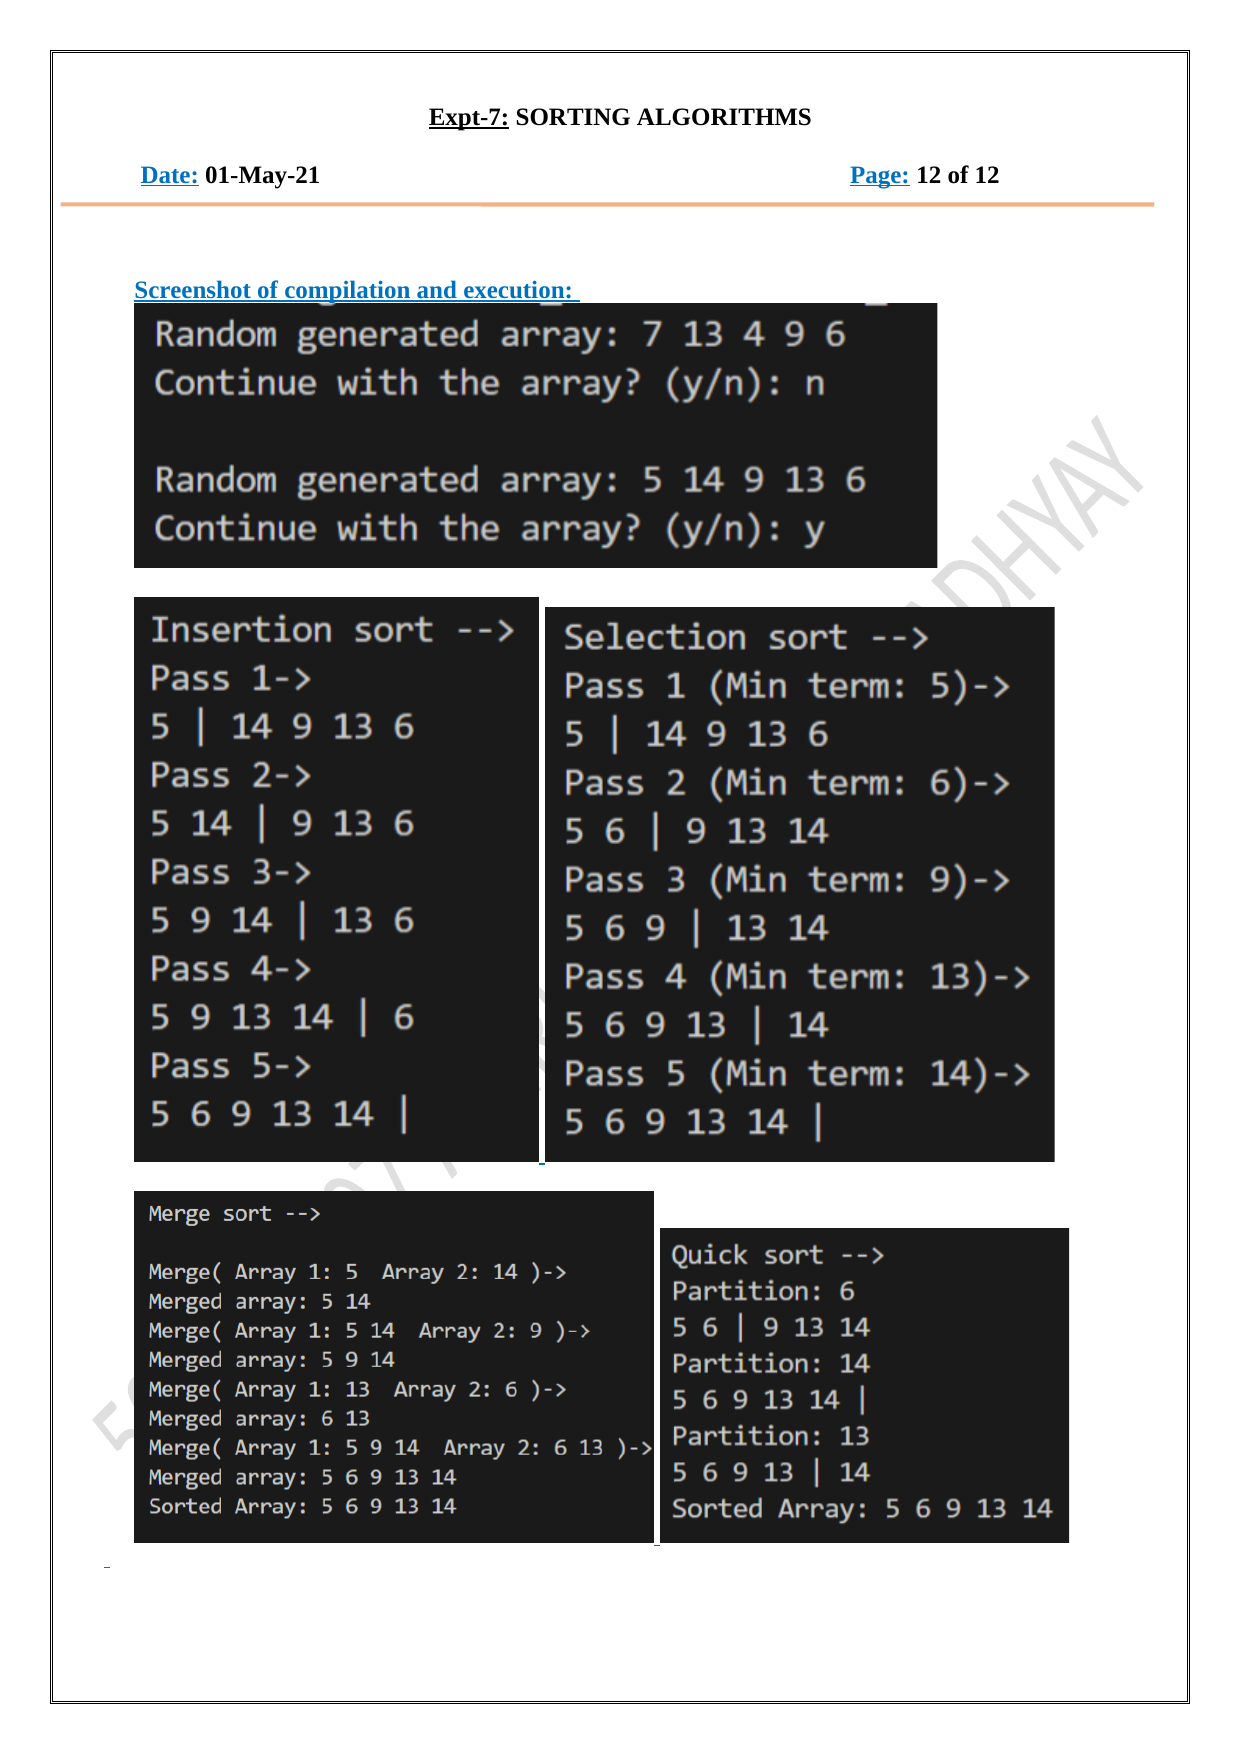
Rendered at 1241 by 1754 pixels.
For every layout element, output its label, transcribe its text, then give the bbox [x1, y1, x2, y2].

text Screenshot of compilation and execution: [134, 274, 1181, 304]
picture [545, 607, 1055, 1162]
picture [134, 303, 938, 568]
picture [660, 1228, 1070, 1543]
picture [134, 597, 539, 1162]
picture [134, 1191, 654, 1543]
